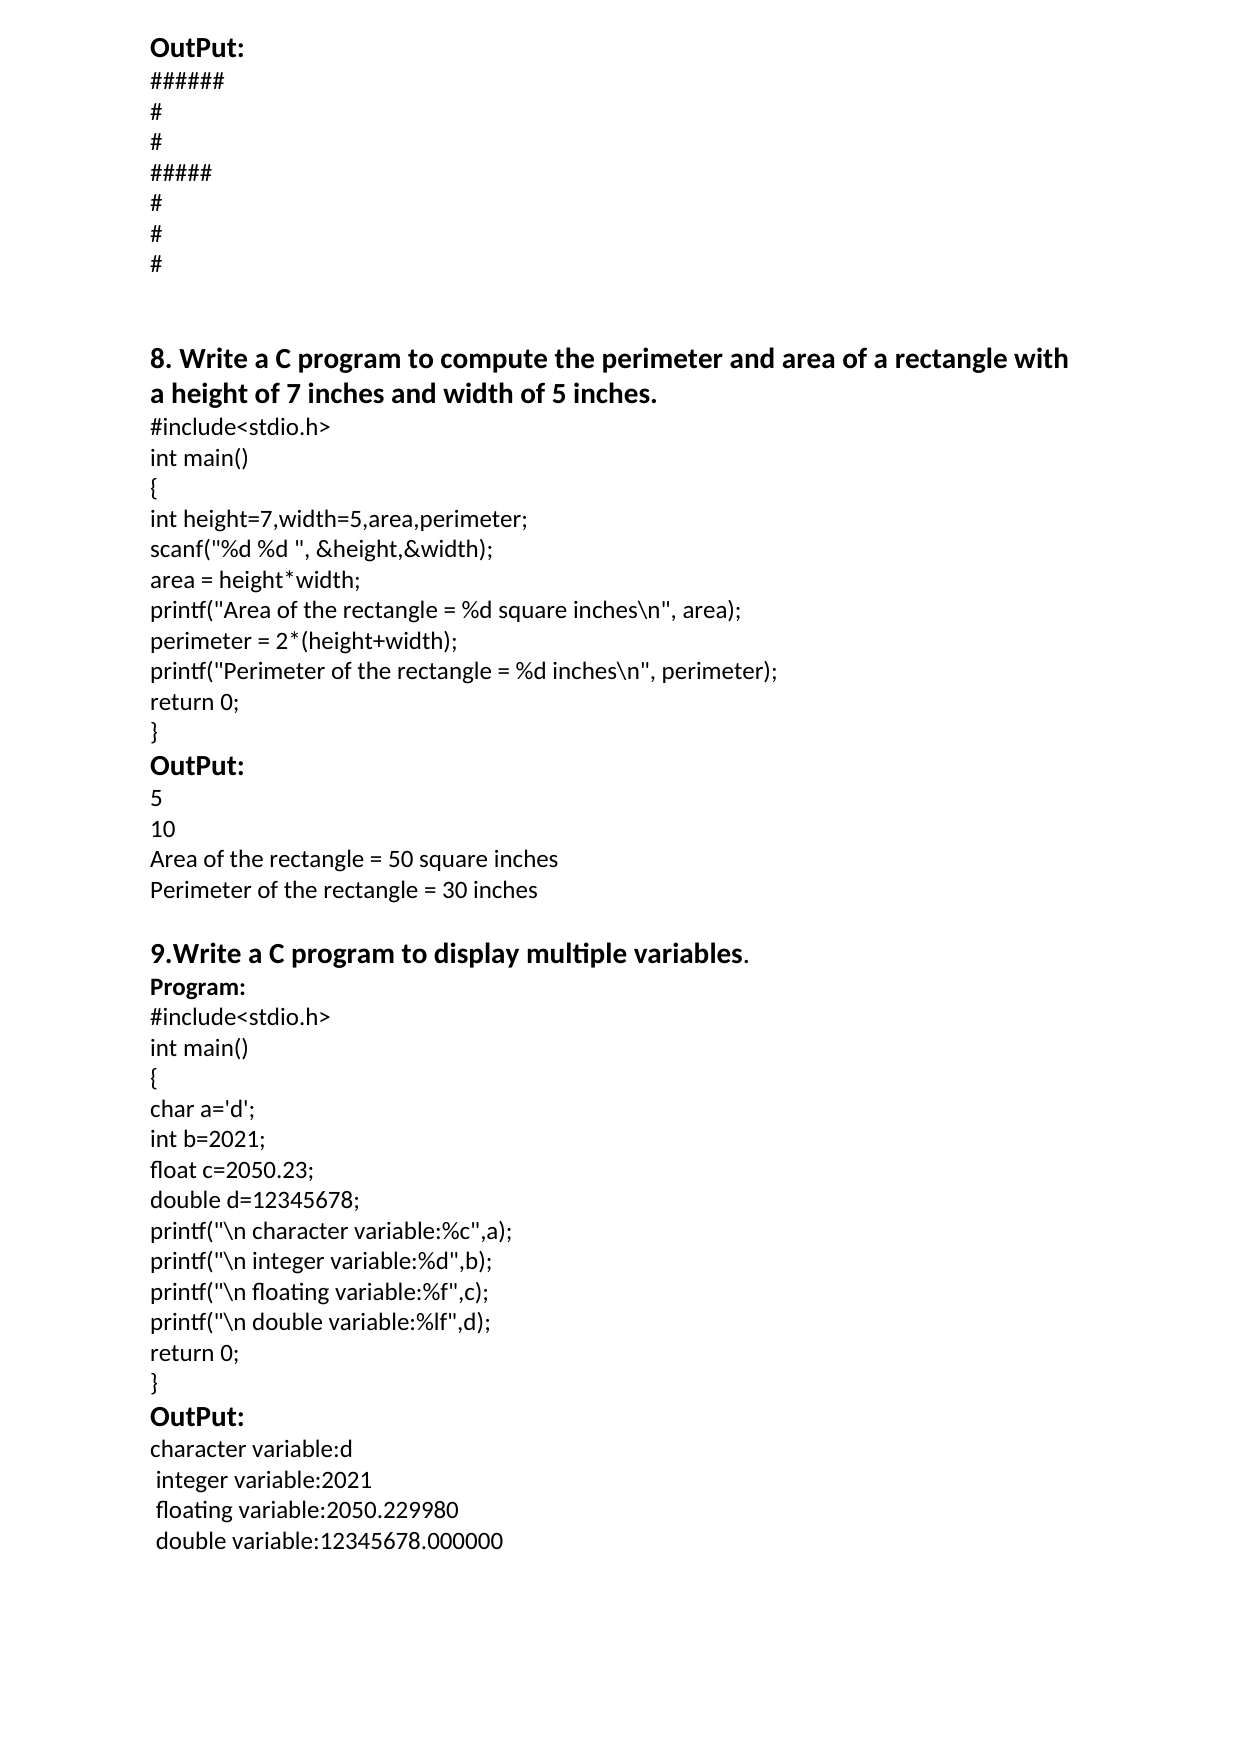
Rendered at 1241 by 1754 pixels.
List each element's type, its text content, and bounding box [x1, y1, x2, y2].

text 9.Write a C program to display multiple variables. [150, 935, 1090, 971]
text float c=2050.23; [150, 1154, 1090, 1184]
text # [150, 187, 1090, 218]
text } [150, 716, 1090, 747]
text char a='d'; [150, 1093, 1090, 1123]
text OutPut: [150, 747, 1090, 782]
text Perimeter of the rectangle = 30 inches [150, 874, 1090, 904]
text area = height*width; [150, 564, 1090, 594]
text int main() [150, 442, 1090, 472]
text printf("\n double variable:%lf",d); [150, 1306, 1090, 1337]
text return 0; [150, 686, 1090, 716]
text int b=2021; [150, 1123, 1090, 1154]
text 10 [150, 813, 1090, 843]
text #include<stdio.h> [150, 1001, 1090, 1032]
text printf("\n character variable:%c",a); [150, 1215, 1090, 1245]
text # [150, 218, 1090, 248]
text OutPut: [150, 1398, 1090, 1434]
text scanf("%d %d ", &height,&width); [150, 533, 1090, 564]
text { [150, 1062, 1090, 1093]
text printf("Perimeter of the rectangle = %d inches\n", perimeter); [150, 655, 1090, 686]
text printf("\n floating variable:%f",c); [150, 1276, 1090, 1306]
text character variable:d [150, 1434, 1090, 1464]
text #include<stdio.h> [150, 411, 1090, 442]
text # [150, 248, 1090, 279]
text ##### [150, 157, 1090, 187]
text double d=12345678; [150, 1184, 1090, 1215]
text double variable:12345678.000000 [150, 1525, 1090, 1556]
text printf("Area of the rectangle = %d square inches\n", area); [150, 594, 1090, 625]
text } [150, 1367, 1090, 1398]
text floating variable:2050.229980 [150, 1495, 1090, 1525]
text return 0; [150, 1337, 1090, 1367]
text printf("\n integer variable:%d",b); [150, 1245, 1090, 1276]
text Program: [150, 971, 1090, 1001]
text # [150, 126, 1090, 157]
text int main() [150, 1032, 1090, 1062]
text OutPut: [150, 29, 1090, 65]
text perimeter = 2*(height+width); [150, 625, 1090, 655]
text { [150, 472, 1090, 503]
text integer variable:2021 [150, 1464, 1090, 1495]
text Area of the rectangle = 50 square inches [150, 843, 1090, 874]
text ###### [150, 65, 1090, 96]
text 5 [150, 782, 1090, 813]
text int height=7,width=5,area,perimeter; [150, 503, 1090, 533]
text 8. Write a C program to compute the perimeter and area of a rectangle with a height of 7 inches and width of 5 inches. [150, 340, 1090, 411]
text # [150, 96, 1090, 126]
